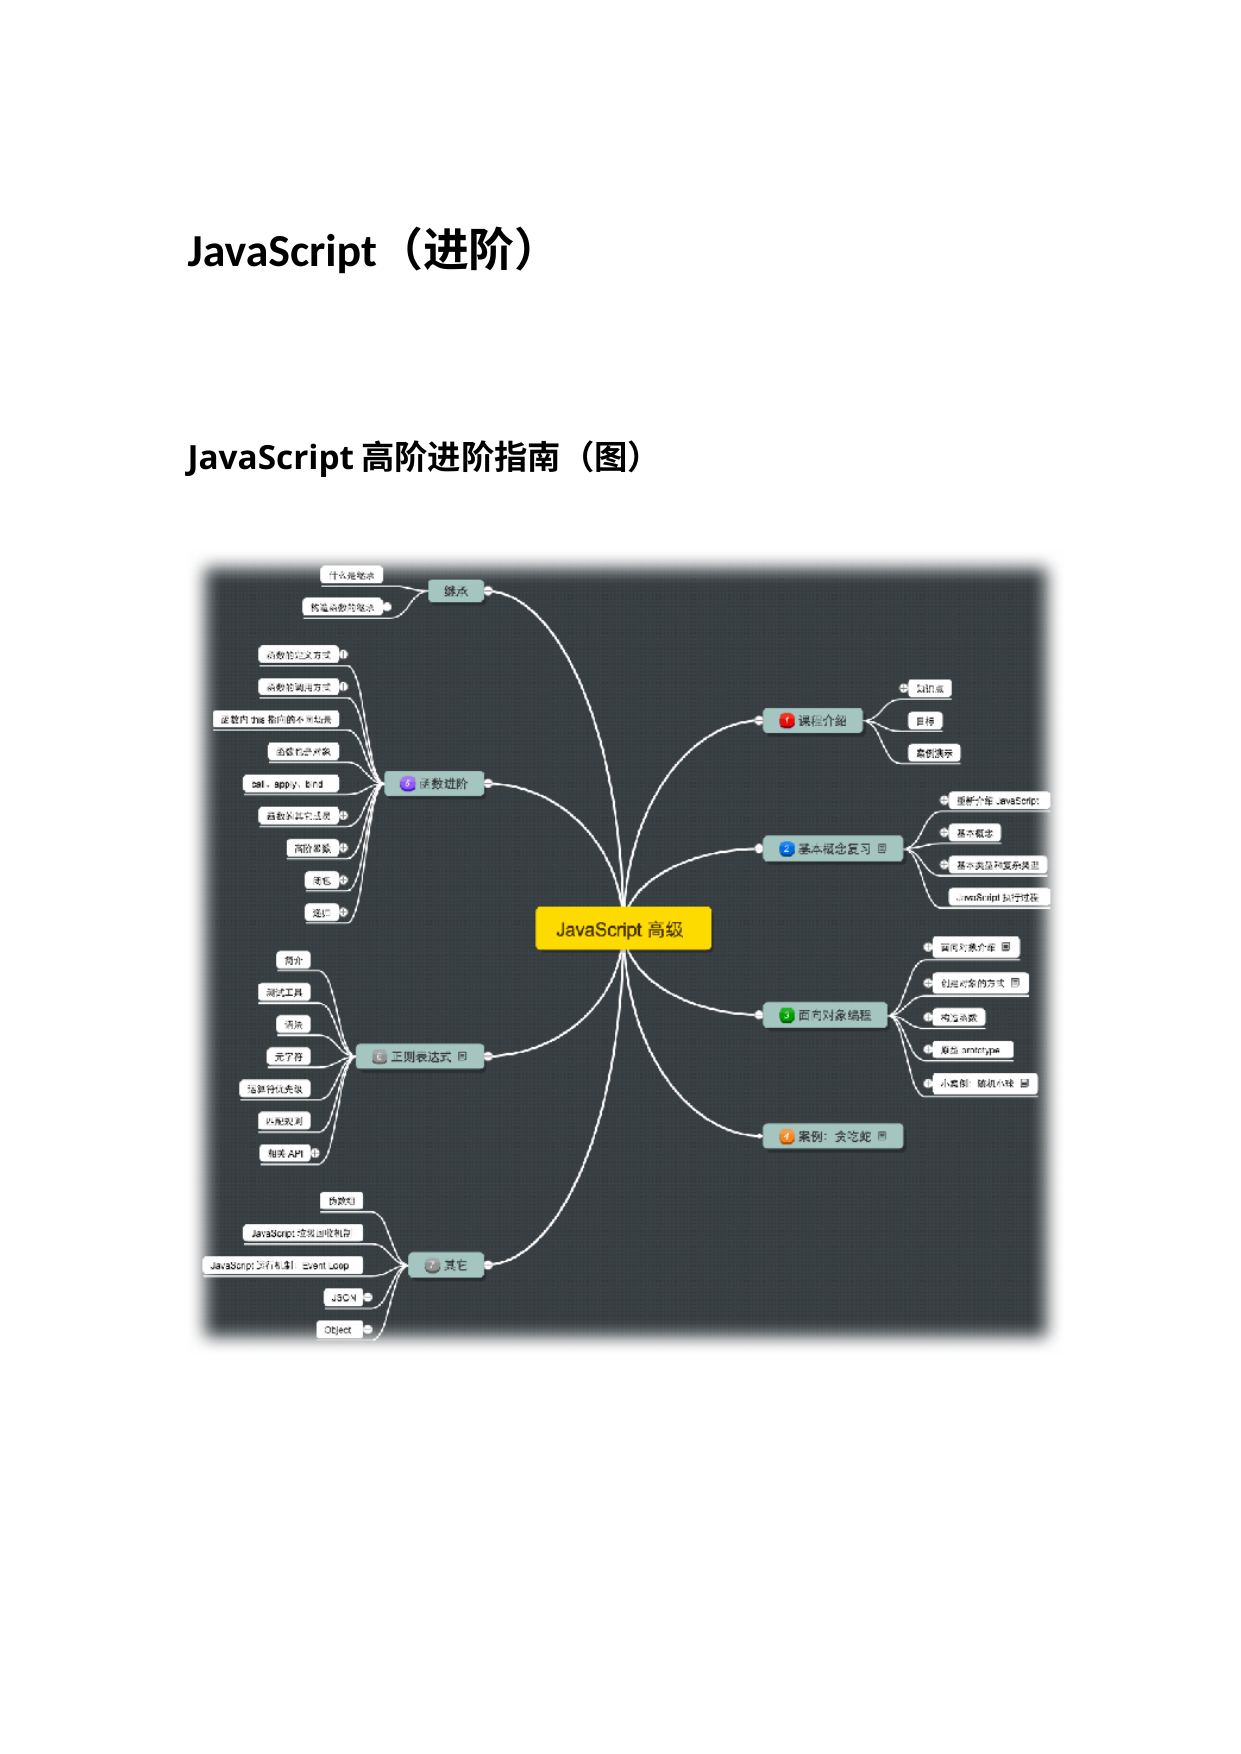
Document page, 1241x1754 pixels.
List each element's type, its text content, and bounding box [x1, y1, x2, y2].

picture [216, 579, 1036, 1326]
subtitle JavaScript（进阶） [187, 197, 1053, 295]
subtitle JavaScript高阶进阶指南（图） [187, 423, 1053, 488]
